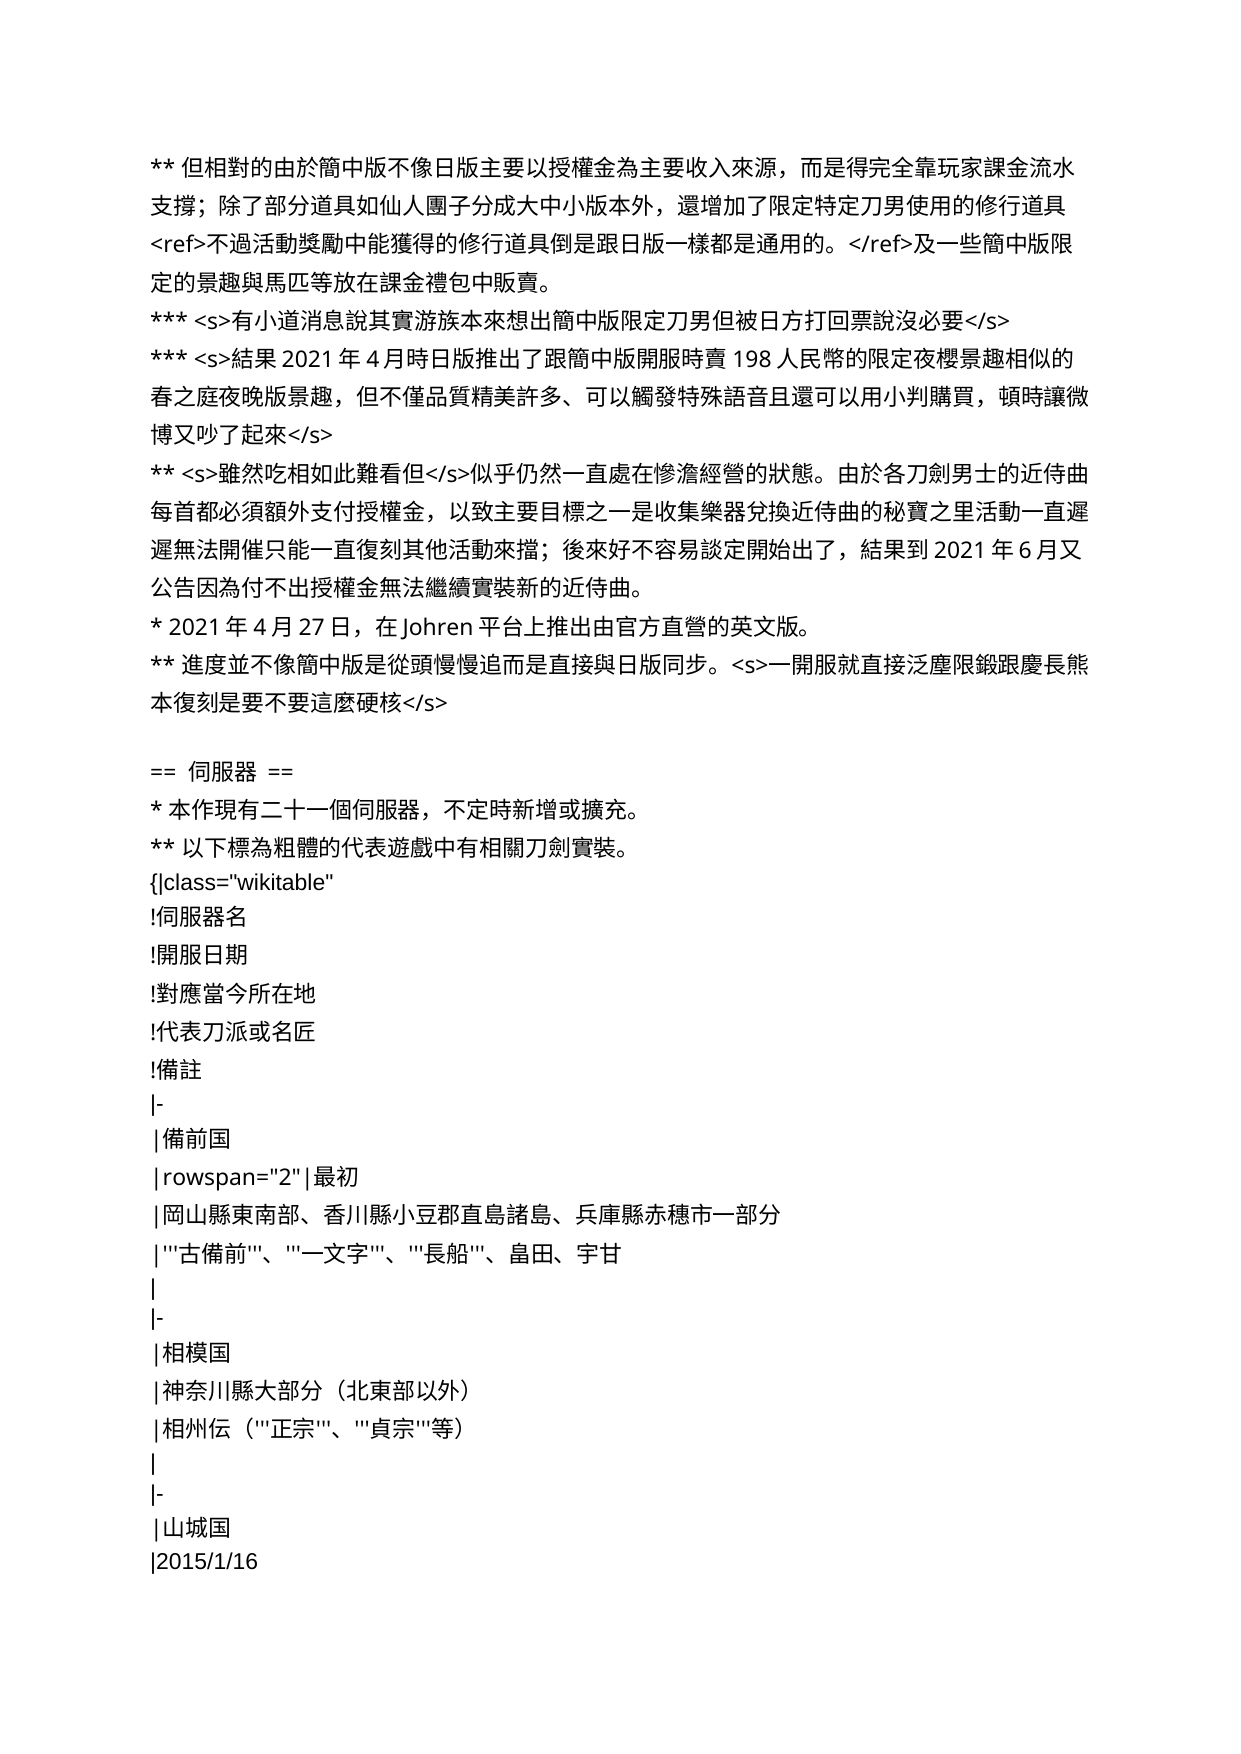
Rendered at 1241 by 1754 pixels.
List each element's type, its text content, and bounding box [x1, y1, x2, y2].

text ** 進度並不像簡中版是從頭慢慢追而是直接與日版同步。<s>一開服就直接泛塵限鍛跟慶長熊本復刻是要不要這麼硬核</s> [150, 647, 1090, 718]
text * 本作現有二十一個伺服器，不定時新增或擴充。 [150, 792, 1090, 825]
text |山城国 [150, 1510, 1090, 1543]
text |- [150, 1304, 1090, 1331]
text ** <s>雖然吃相如此難看但</s>似乎仍然一直處在慘澹經營的狀態。由於各刀劍男士的近侍曲每首都必須額外支付授權金，以致主要目標之一是收集樂器兌換近侍曲的秘寶之里活動一直遲遲無法開催只能一直復刻其他活動來擋；後來好不容易談定開始出了，結果到2021年6月又公告因為付不出授權金無法繼續實裝新的近侍曲。 [150, 456, 1090, 603]
text |- [150, 1479, 1090, 1506]
text | [150, 1274, 1090, 1300]
text |rowspan="2"|最初 [150, 1159, 1090, 1192]
text |岡山縣東南部、香川縣小豆郡直島諸島、兵庫縣赤穗市一部分 [150, 1197, 1090, 1231]
text |'''古備前'''、'''一文字'''、'''長船'''、畠田、宇甘 [150, 1236, 1090, 1269]
text *** <s>有小道消息說其實游族本來想出簡中版限定刀男但被日方打回票說沒必要</s> [150, 303, 1090, 336]
text * 2021年4月27日，在Johren平台上推出由官方直營的英文版。 [150, 608, 1090, 642]
text | [150, 1449, 1090, 1476]
text |備前国 [150, 1121, 1090, 1154]
text ** 以下標為粗體的代表遊戲中有相關刀劍實裝。 [150, 830, 1090, 863]
text !伺服器名 [150, 899, 1090, 932]
text |神奈川縣大部分（北東部以外） [150, 1373, 1090, 1406]
text |相州伝（'''正宗'''、'''貞宗'''等） [150, 1411, 1090, 1444]
text ** 但相對的由於簡中版不像日版主要以授權金為主要收入來源，而是得完全靠玩家課金流水支撐；除了部分道具如仙人團子分成大中小版本外，還增加了限定特定刀男使用的修行道具<ref>不過活動獎勵中能獲得的修行道具倒是跟日版一樣都是通用的。</ref>及一些簡中版限定的景趣與馬匹等放在課金禮包中販賣。 [150, 150, 1090, 298]
text !對應當今所在地 [150, 975, 1090, 1009]
text |相模国 [150, 1334, 1090, 1368]
text |- [150, 1090, 1090, 1117]
text *** <s>結果2021年4月時日版推出了跟簡中版開服時賣198人民幣的限定夜櫻景趣相似的春之庭夜晚版景趣，但不僅品質精美許多、可以觸發特殊語音且還可以用小判購買，頓時讓微博又吵了起來</s> [150, 341, 1090, 451]
text |2015/1/16 [150, 1548, 1090, 1574]
text !開服日期 [150, 937, 1090, 970]
text {|class="wikitable" [150, 868, 1090, 895]
text !代表刀派或名匠 [150, 1014, 1090, 1047]
text == 伺服器 == [150, 753, 1090, 787]
text !備註 [150, 1052, 1090, 1085]
